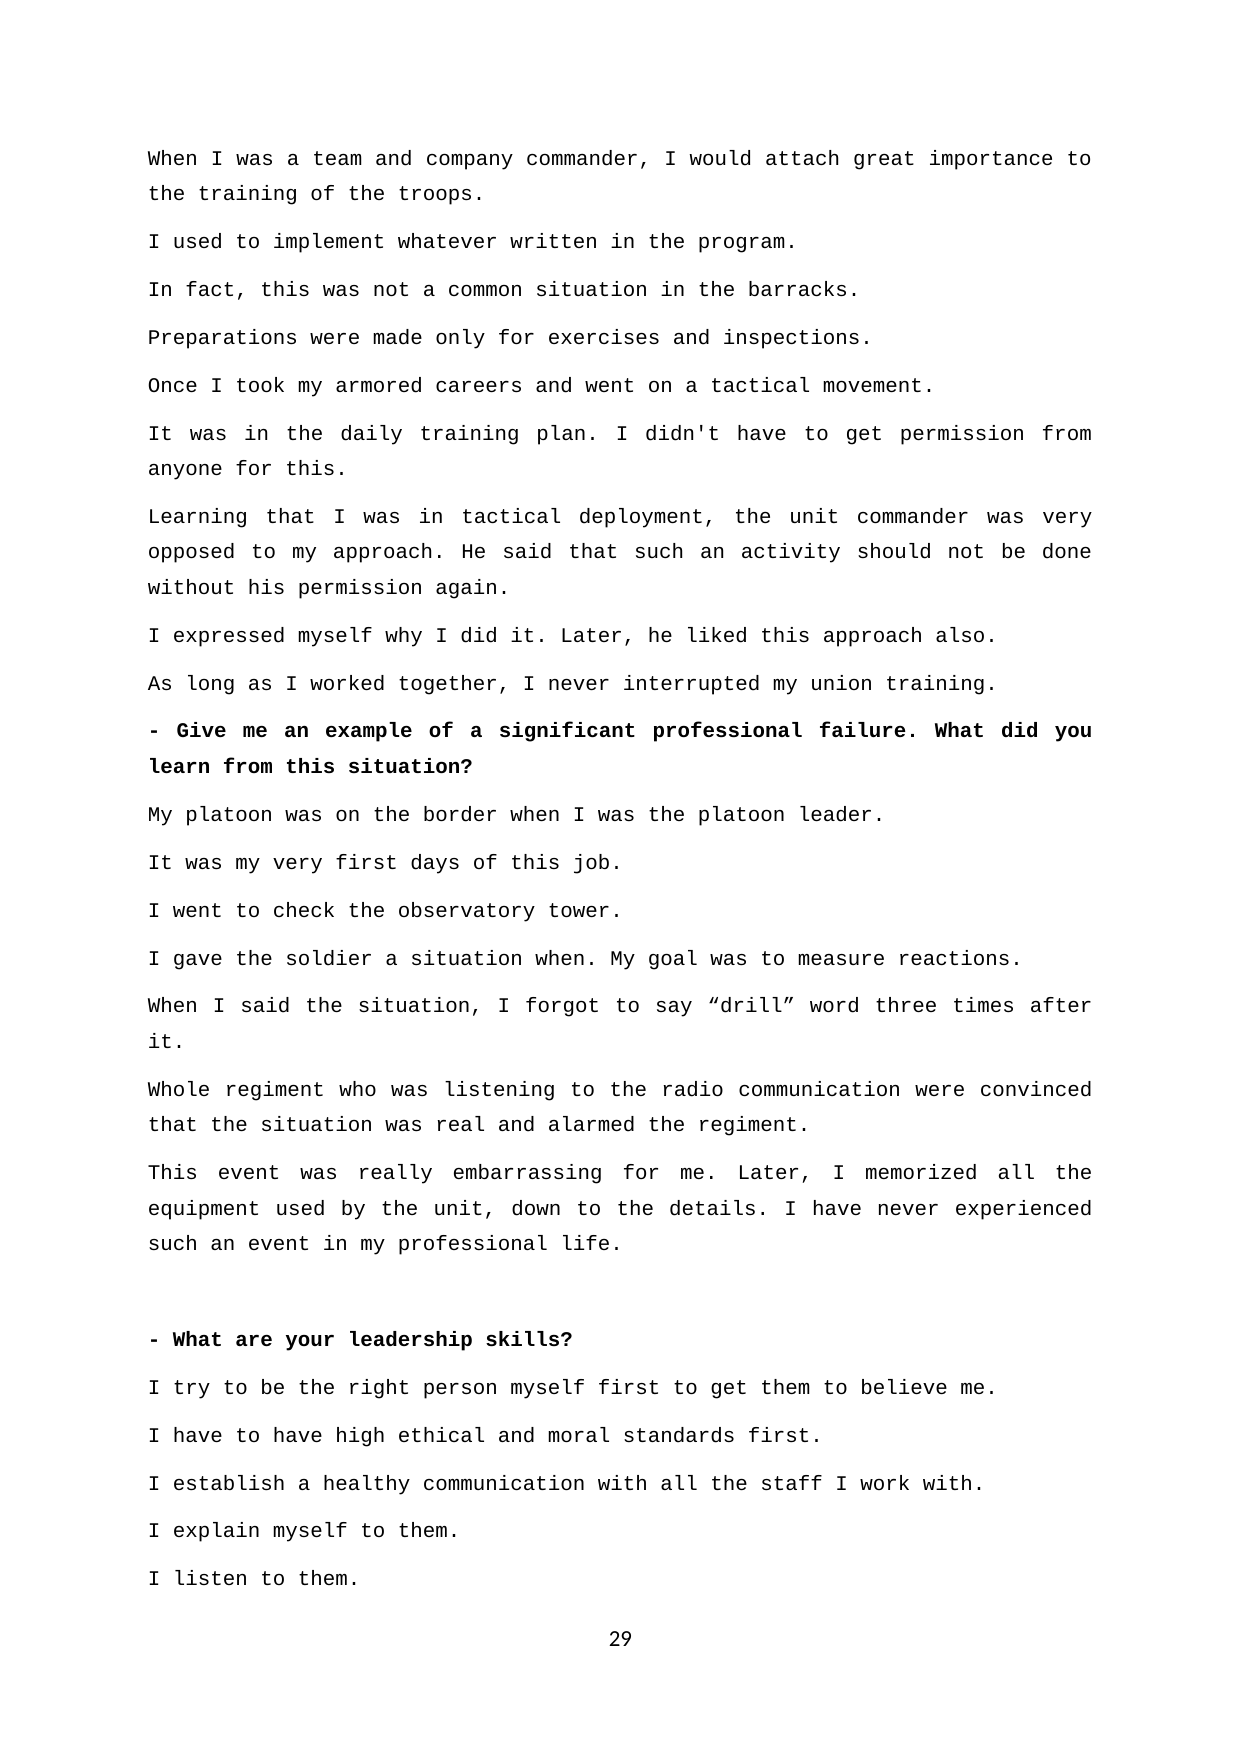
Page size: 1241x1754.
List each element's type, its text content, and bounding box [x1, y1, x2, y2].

list It was my very first days of this job. [148, 852, 1093, 875]
list Once I took my armored careers and went on a tactical movement. [148, 375, 1093, 398]
list - What are your leadership skills? [148, 1329, 1093, 1352]
list This event was really embarrassing for me. Later, I memorized all the equipment used by the unit, down to the details. I have never experienced such an event in my professional life. [148, 1162, 1093, 1257]
list Whole regiment who was listening to the radio communication were convinced that the situation was real and alarmed the regiment. [148, 1079, 1093, 1138]
list Preparations were made only for exercises and inspections. [148, 327, 1093, 350]
list I expressed myself why I did it. Later, he liked this approach also. [148, 625, 1093, 648]
list I establish a healthy communication with all the staff I work with. [148, 1473, 1093, 1496]
list My platoon was on the border when I was the platoon leader. [148, 804, 1093, 827]
list In fact, this was not a common situation in the barracks. [148, 279, 1093, 302]
list I have to have high ethical and moral standards first. [148, 1425, 1093, 1448]
list Learning that I was in tactical deployment, the unit commander was very opposed to my approach. He said that such an activity should not be done without his permission again. [148, 506, 1093, 600]
list - Give me an example of a significant professional failure. What did you learn from this situation? [148, 721, 1093, 779]
list When I was a team and company commander, I would attach great importance to the training of the troops. [148, 148, 1093, 207]
list I used to implement whatever written in the program. [148, 231, 1093, 254]
list I gave the soldier a situation when. My goal was to measure reactions. [148, 948, 1093, 971]
list It was in the daily training plan. I didn't have to get permission from anyone for this. [148, 423, 1093, 482]
list I went to check the observatory tower. [148, 900, 1093, 923]
list As long as I worked together, I never interrupted my union training. [148, 673, 1093, 696]
list I explain myself to them. [148, 1521, 1093, 1544]
list When I said the situation, I forgot to say “drill” word three times after it. [148, 996, 1093, 1054]
list I try to be the right person myself first to get them to believe me. [148, 1377, 1093, 1400]
list I listen to them. [148, 1568, 1093, 1592]
